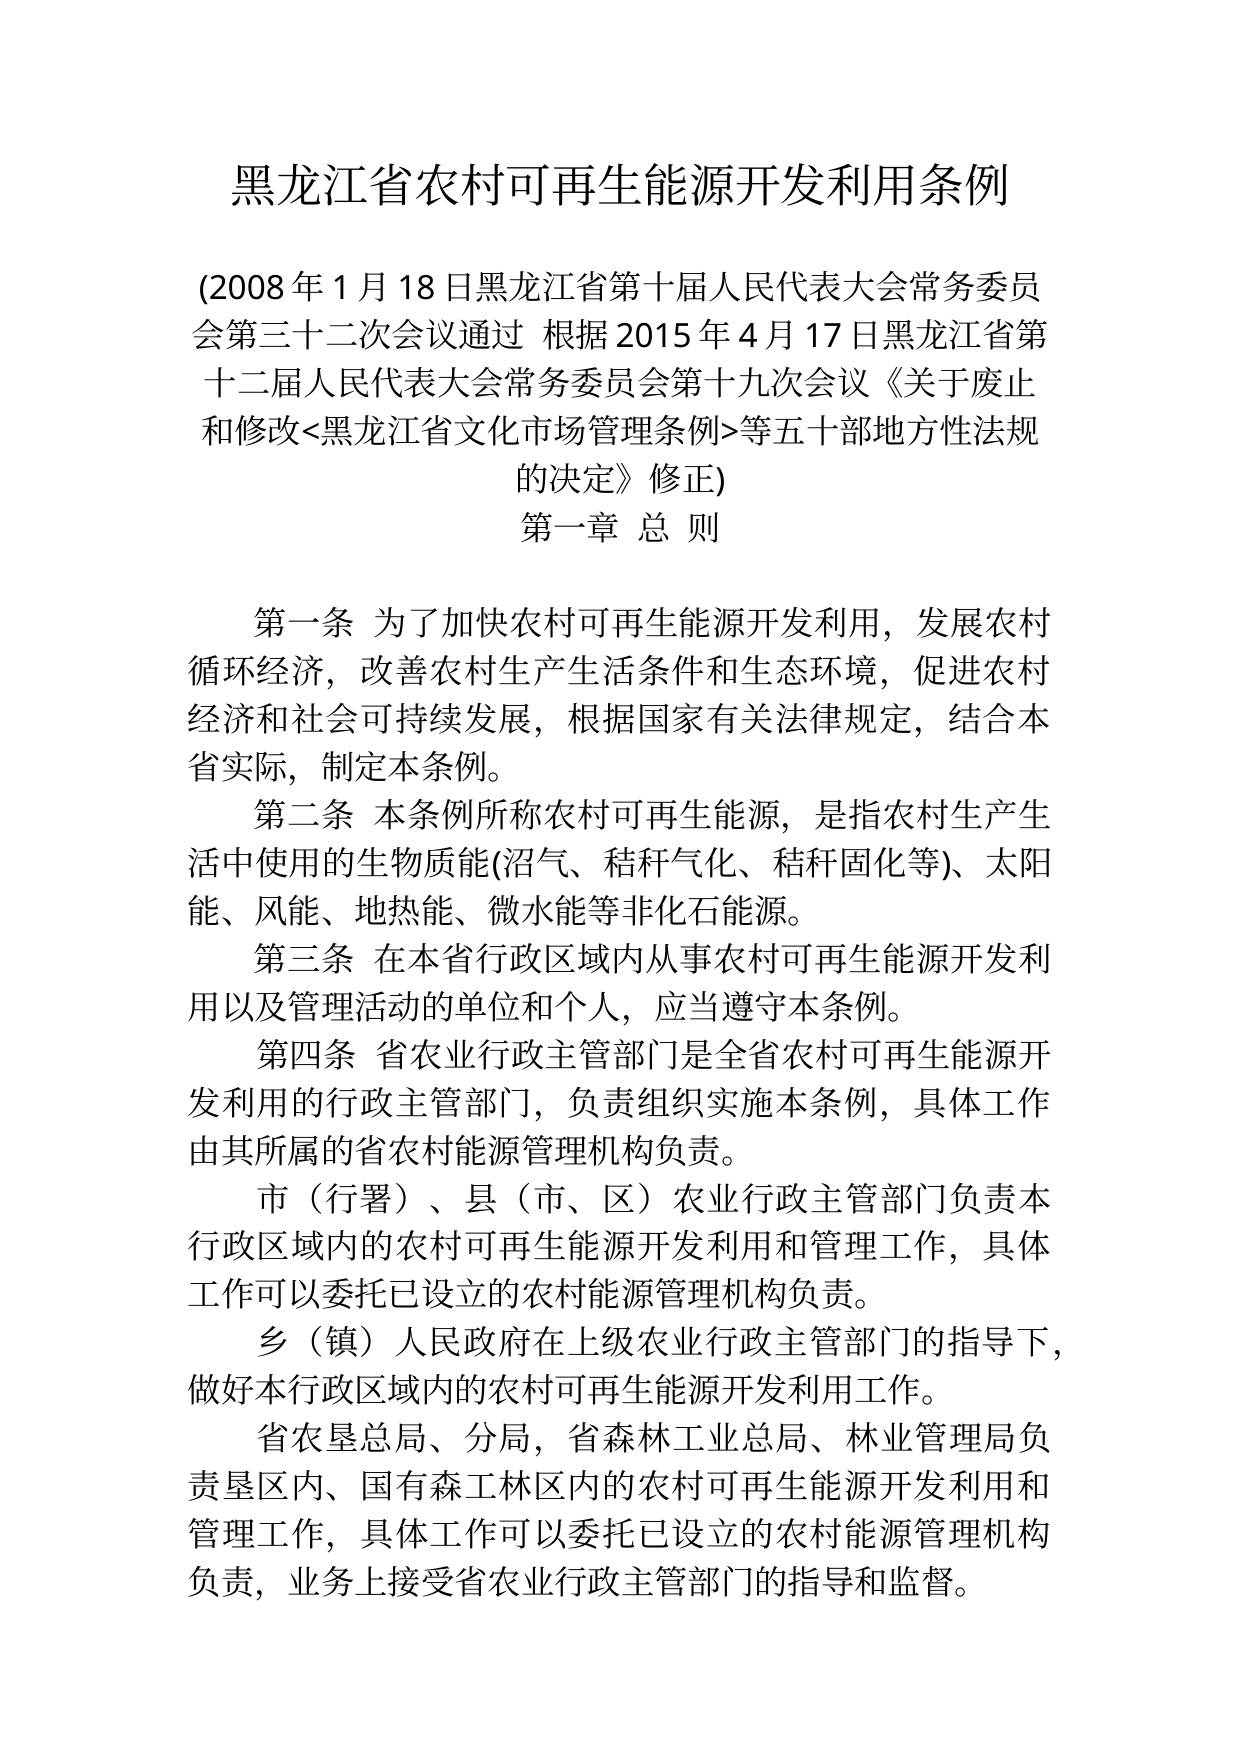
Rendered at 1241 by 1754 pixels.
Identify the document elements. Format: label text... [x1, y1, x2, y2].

text 第四条 省农业行政主管部门是全省农村可再生能源开发利用的行政主管部门，负责组织实施本条例，具体工作由其所属的省农村能源管理机构负责。 [187, 1029, 1053, 1173]
text (2008年1月18日黑龙江省第十届人民代表大会常务委员会第三十二次会议通过 根据2015年4月17日黑龙江省第十二届人民代表大会常务委员会第十九次会议《关于废止和修改<黑龙江省文化市场管理条例>等五十部地方性法规的决定》修正) [187, 261, 1053, 502]
text 第一条 为了加快农村可再生能源开发利用，发展农村循环经济，改善农村生产生活条件和生态环境，促进农村经济和社会可持续发展，根据国家有关法律规定，结合本省实际，制定本条例。 [187, 597, 1053, 789]
text 第二条 本条例所称农村可再生能源，是指农村生产生活中使用的生物质能(沼气、秸秆气化、秸秆固化等)、太阳能、风能、地热能、微水能等非化石能源。 [187, 789, 1053, 933]
text 第一章 总 则 [187, 502, 1053, 549]
text 第三条 在本省行政区域内从事农村可再生能源开发利用以及管理活动的单位和个人，应当遵守本条例。 [187, 933, 1053, 1029]
text 黑龙江省农村可再生能源开发利用条例 [187, 150, 1053, 216]
text 市（行署）、县（市、区）农业行政主管部门负责本行政区域内的农村可再生能源开发利用和管理工作，具体工作可以委托已设立的农村能源管理机构负责。 [187, 1173, 1053, 1316]
text 乡（镇）人民政府在上级农业行政主管部门的指导下，做好本行政区域内的农村可再生能源开发利用工作。 [187, 1316, 1053, 1412]
text 省农垦总局、分局，省森林工业总局、林业管理局负责垦区内、国有森工林区内的农村可再生能源开发利用和管理工作，具体工作可以委托已设立的农村能源管理机构负责，业务上接受省农业行政主管部门的指导和监督。 [187, 1412, 1053, 1604]
